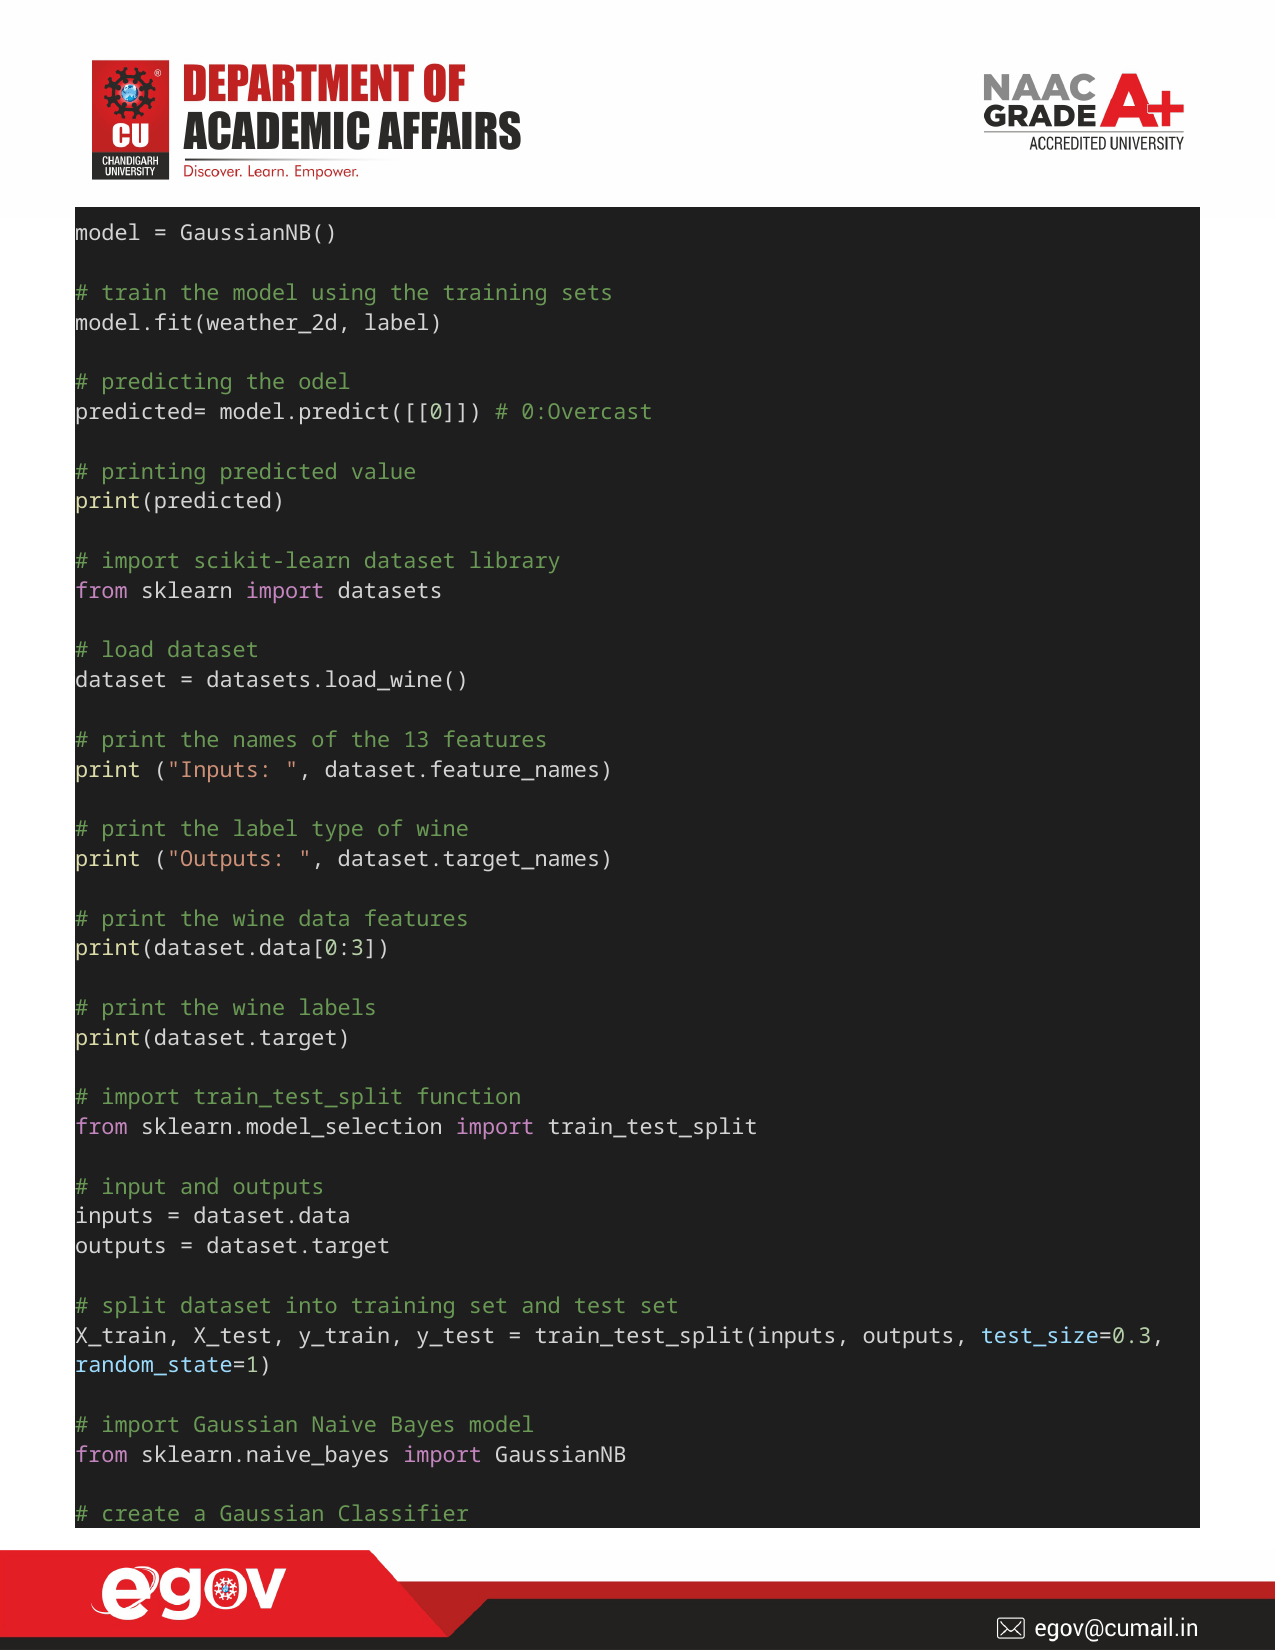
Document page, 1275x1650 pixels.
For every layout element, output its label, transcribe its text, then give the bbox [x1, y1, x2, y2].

picture [0, 1549, 1275, 1650]
text from sklearn.naive_bayes import GaussianNB [75, 1439, 1200, 1469]
text # create a Gaussian Classifier [75, 1498, 1200, 1528]
text print ("Inputs: ", dataset.feature_names) [75, 754, 1200, 783]
text # split dataset into training set and test set [75, 1290, 1200, 1320]
picture [0, 0, 1275, 218]
text outputs = dataset.target [75, 1230, 1200, 1260]
text # import Gaussian Naive Bayes model [75, 1409, 1200, 1439]
text # print the label type of wine [75, 813, 1200, 843]
text # print the wine labels [75, 992, 1200, 1022]
text predicted= model.predict([[0]]) # 0:Overcast [75, 396, 1200, 426]
text # input and outputs [75, 1171, 1200, 1201]
text # train the model using the training sets [75, 277, 1200, 307]
text # print the wine data features [75, 903, 1200, 932]
text from sklearn import datasets [75, 575, 1200, 605]
text X_train, X_test, y_train, y_test = train_test_split(inputs, outputs, test_size=0.3, random_state=1) [75, 1320, 1200, 1379]
text print(dataset.target) [75, 1022, 1200, 1052]
text # printing predicted value [75, 456, 1200, 486]
text # import train_test_split function [75, 1081, 1200, 1111]
text # load dataset [75, 634, 1200, 664]
text # print the names of the 13 features [75, 724, 1200, 754]
text print(predicted) [75, 486, 1200, 515]
text inputs = dataset.data [75, 1201, 1200, 1230]
text model.fit(weather_2d, label) [75, 307, 1200, 337]
text # predicting the odel [75, 366, 1200, 396]
text dataset = datasets.load_wine() [75, 664, 1200, 694]
text print ("Outputs: ", dataset.target_names) [75, 843, 1200, 873]
text from sklearn.model_selection import train_test_split [75, 1111, 1200, 1141]
text print(dataset.data[0:3]) [75, 932, 1200, 962]
text model = GaussianNB() [75, 207, 1200, 247]
text # import scikit-learn dataset library [75, 545, 1200, 575]
